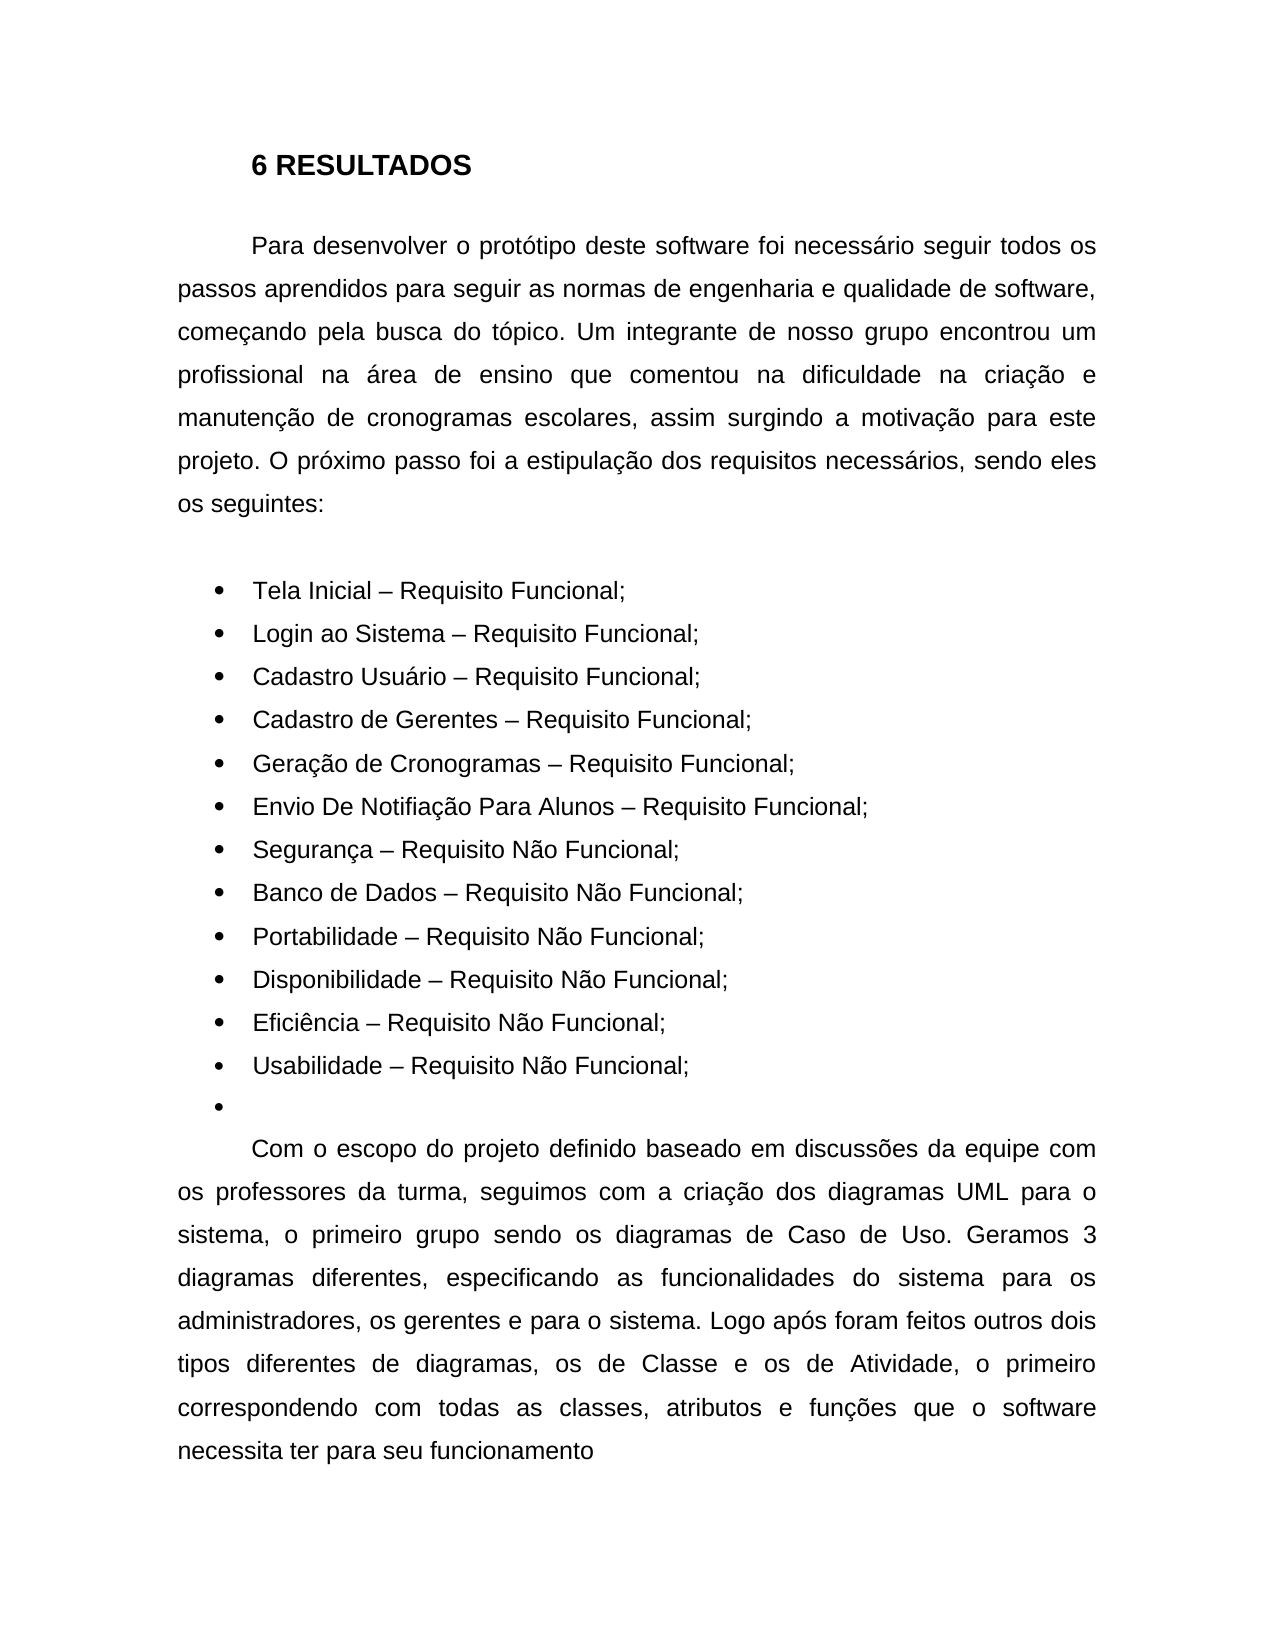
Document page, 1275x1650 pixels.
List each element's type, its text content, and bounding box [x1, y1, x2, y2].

list Segurança – Requisito Não Funcional; [215, 835, 1098, 864]
list Usabilidade – Requisito Não Funcional; [215, 1051, 1098, 1080]
list Cadastro Usuário – Requisito Funcional; [215, 662, 1098, 691]
list Banco de Dados – Requisito Não Funcional; [215, 878, 1098, 907]
list Tela Inicial – Requisito Funcional; [215, 576, 1098, 604]
list Com o escopo do projeto definido baseado em discussões da equipe com os professores da turma, seguimos com a criação dos diagramas UML para o sistema, o primeiro grupo sendo os diagramas de Caso de Uso. Geramos 3 diagramas diferentes, especificando as funcionalidades do sistema para os administradores, os gerentes e para o sistema. Logo após foram feitos outros dois tipos diferentes de diagramas, os de Classe e os de Atividade, o primeiro correspondendo com todas as classes, atributos e funções que o software necessita ter para seu funcionamento [177, 1134, 1098, 1464]
title 6 RESULTADOS [177, 148, 1098, 181]
list Envio De Notifiação Para Alunos – Requisito Funcional; [215, 792, 1098, 821]
list Geração de Cronogramas – Requisito Funcional; [215, 748, 1098, 777]
text Para desenvolver o protótipo deste software foi necessário seguir todos os passos aprendidos para seguir as normas de engenharia e qualidade de software, começando pela busca do tópico. Um integrante de nosso grupo encontrou um profissional na área de ensino que comentou na dificuldade na criação e manutenção de cronogramas escolares, assim surgindo a motivação para este projeto. O próximo passo foi a estipulação dos requisitos necessários, sendo eles os seguintes: [177, 231, 1098, 518]
list Login ao Sistema – Requisito Funcional; [215, 619, 1098, 648]
list Portabilidade – Requisito Não Funcional; [215, 921, 1098, 950]
list Disponibilidade – Requisito Não Funcional; [215, 965, 1098, 993]
list Eficiência – Requisito Não Funcional; [215, 1008, 1098, 1037]
list Cadastro de Gerentes – Requisito Funcional; [215, 705, 1098, 734]
